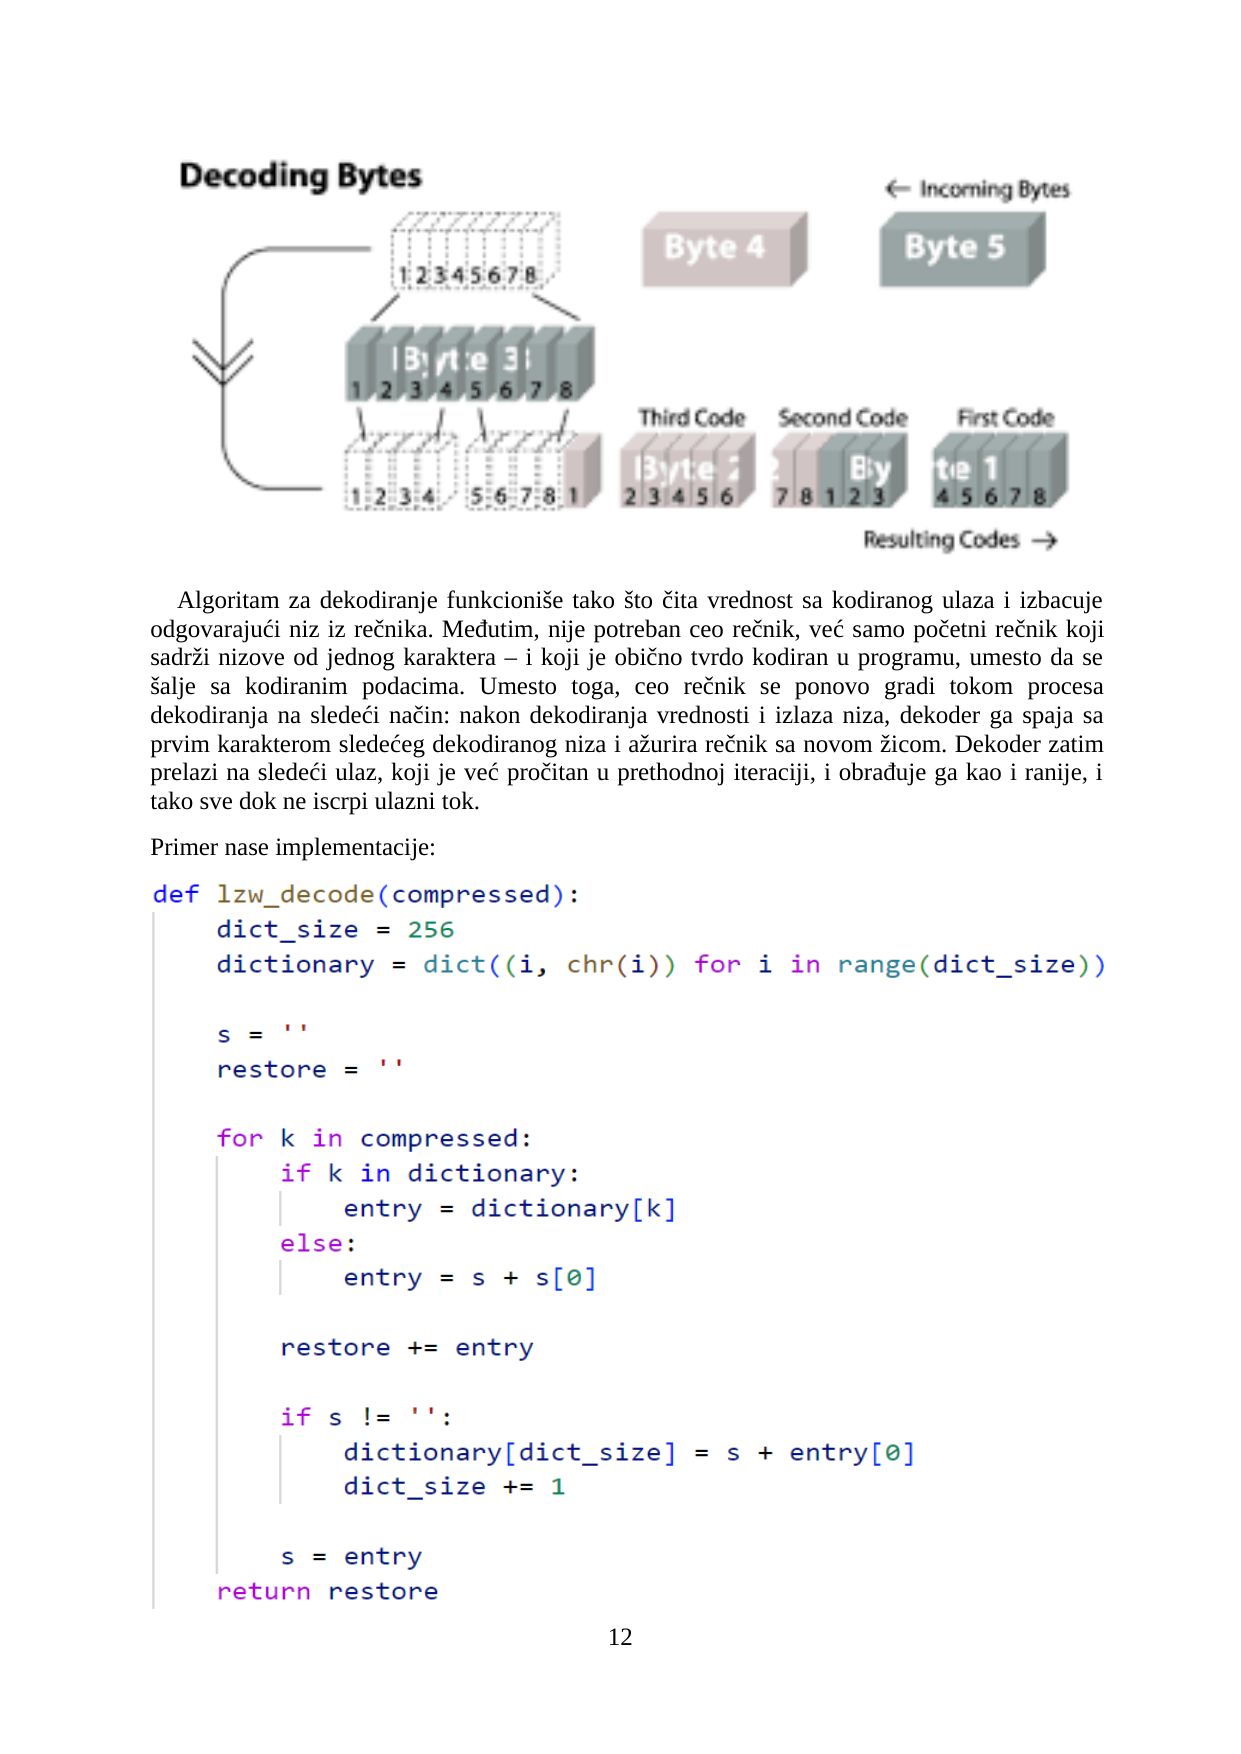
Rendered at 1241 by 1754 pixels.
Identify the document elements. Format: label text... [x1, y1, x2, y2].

subtitle Primer nase implementacije: [150, 832, 1105, 860]
picture [139, 141, 1113, 569]
subtitle Algoritam za dekodiranje funkcioniše tako što čita vrednost sa kodiranog ulaza i izbacuje odgovarajući niz iz rečnika. Međutim, nije potreban ceo rečnik, već samo početni rečnik koji sadrži nizove od jednog karaktera – i koji je obično tvrdo kodiran u programu, umesto da se šalje sa kodiranim podacima. Umesto toga, ceo rečnik se ponovo gradi tokom procesa dekodiranja na sledeći način: nakon dekodiranja vrednosti i izlaza niza, dekoder ga spaja sa prvim karakterom sledećeg dekodiranog niza i ažurira rečnik sa novom žicom. Dekoder zatim prelazi na sledeći ulaz, koji je već pročitan u prethodnoj iteraciji, i obrađuje ga kao i ranije, i tako sve dok ne iscrpi ulazni tok. [150, 585, 1105, 815]
picture [150, 877, 1116, 1609]
